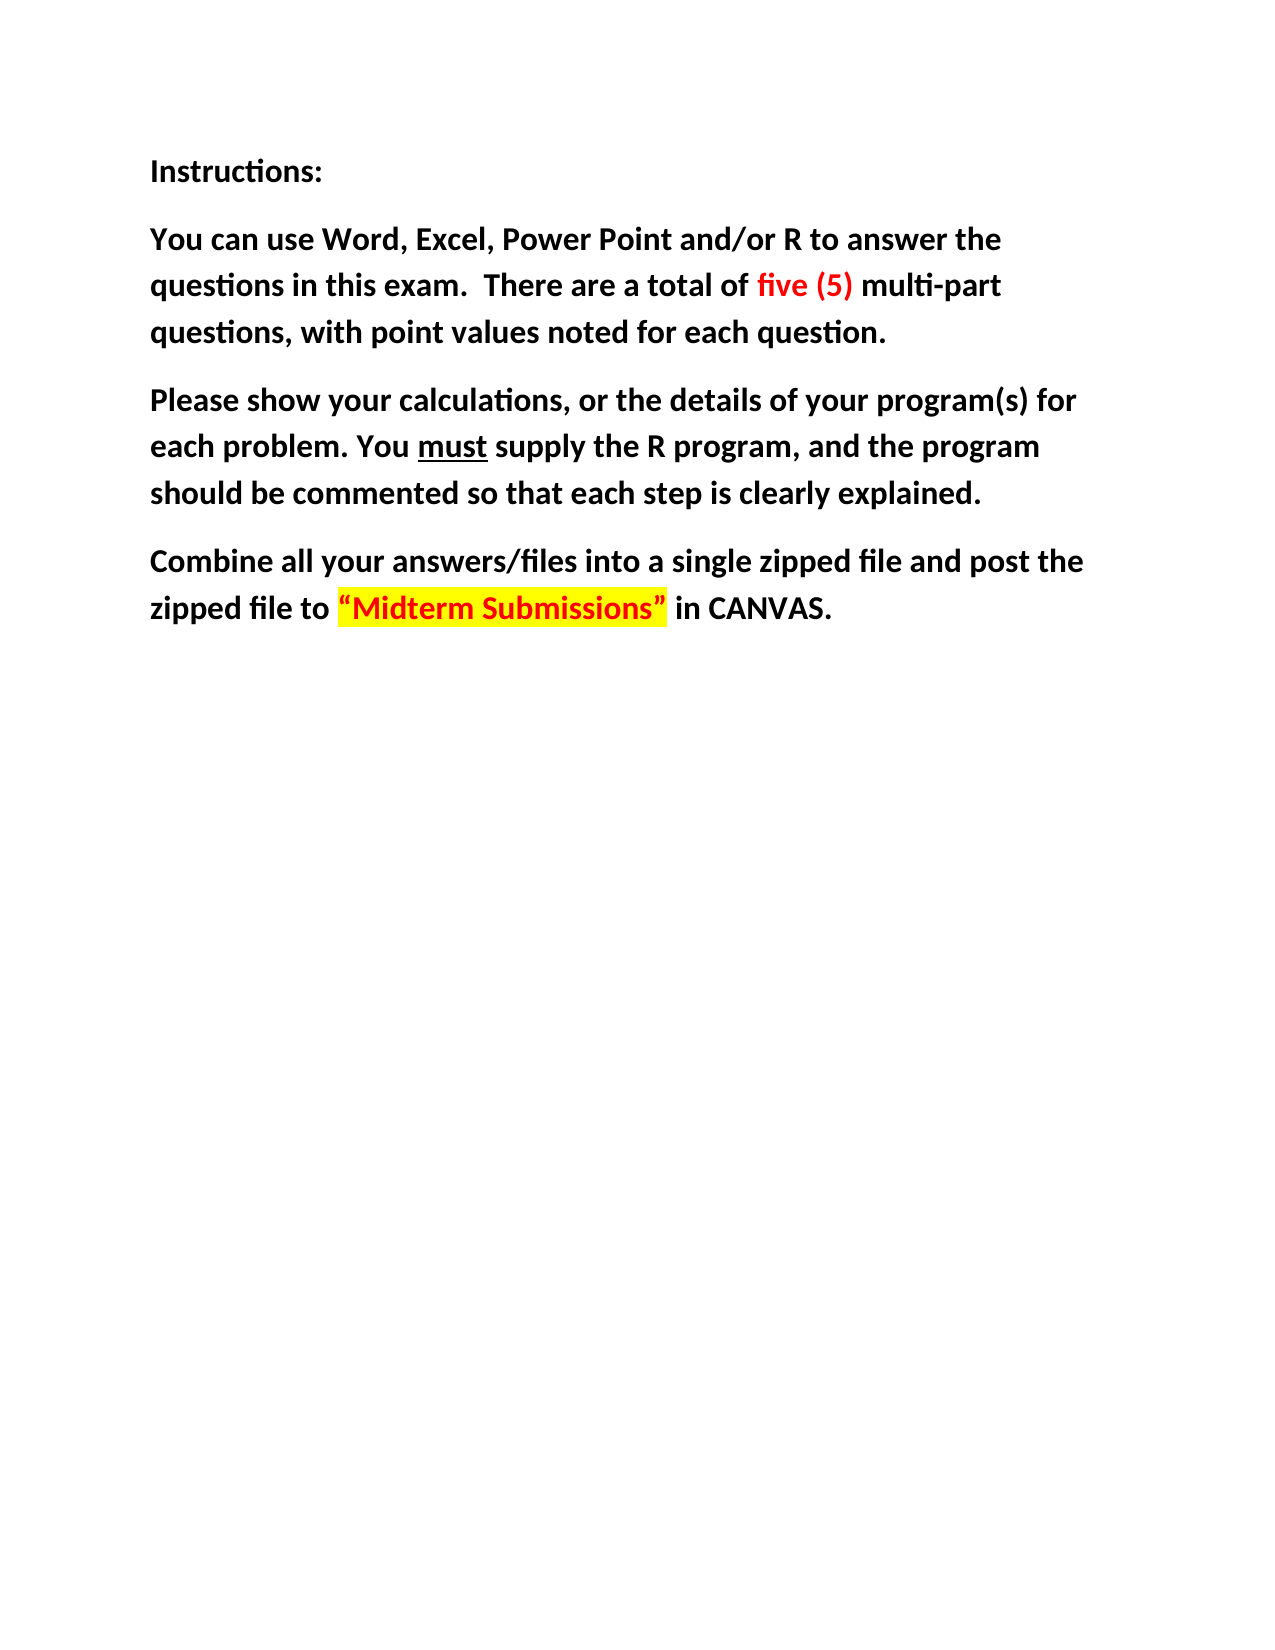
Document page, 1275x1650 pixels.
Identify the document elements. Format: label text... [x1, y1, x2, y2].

text Please show your calculations, or the details of your program(s) for each problem. You must supply the R program, and the program should be commented so that each step is clearly explained. [150, 379, 1125, 513]
text You can use Word, Excel, Power Point and/or R to answer the questions in this exam. There are a total of five (5) multi-part questions, with point values noted for each question. [150, 218, 1125, 352]
text Combine all your answers/files into a single zipped file and post the zipped file to “Midterm Submissions” in CANVAS. [150, 540, 1125, 627]
text Instructions: [150, 150, 1125, 191]
